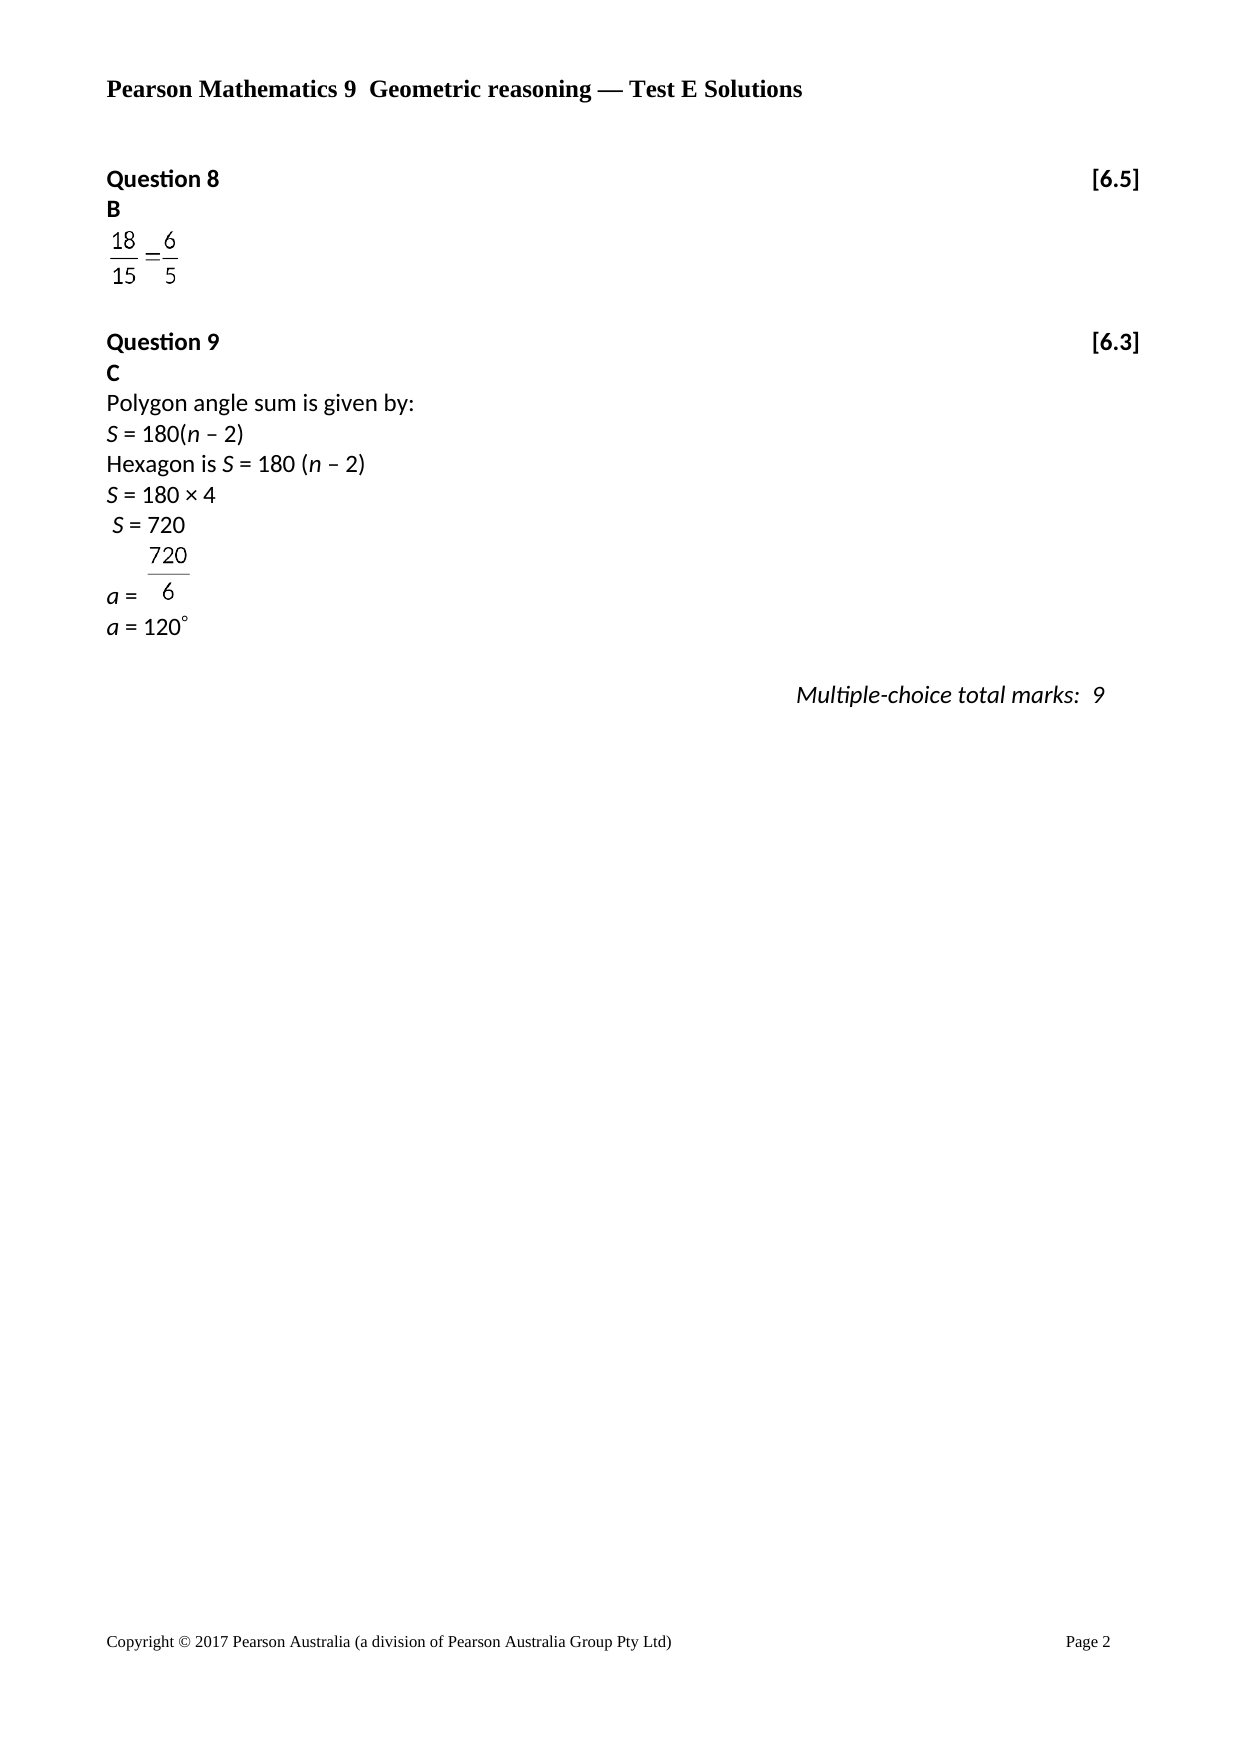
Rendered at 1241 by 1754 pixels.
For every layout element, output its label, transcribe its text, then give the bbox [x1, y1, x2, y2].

subtitle Question 9 [6.3] [106, 326, 1134, 357]
text Multiple-choice total marks: 9 [106, 679, 1104, 709]
list S = 180 × 4 [106, 479, 1134, 509]
text B [106, 193, 1134, 224]
subtitle Question 8 [6.5] [106, 163, 1134, 193]
list Hexagon is S = 180 (n – 2) [106, 448, 1134, 479]
list a = 120 [106, 611, 1134, 641]
list a = [106, 540, 1134, 611]
list Polygon angle sum is given by: [106, 387, 1134, 418]
text C [106, 357, 1134, 387]
list S = 180(n – 2) [106, 418, 1134, 448]
list S = 720 [106, 509, 1134, 540]
